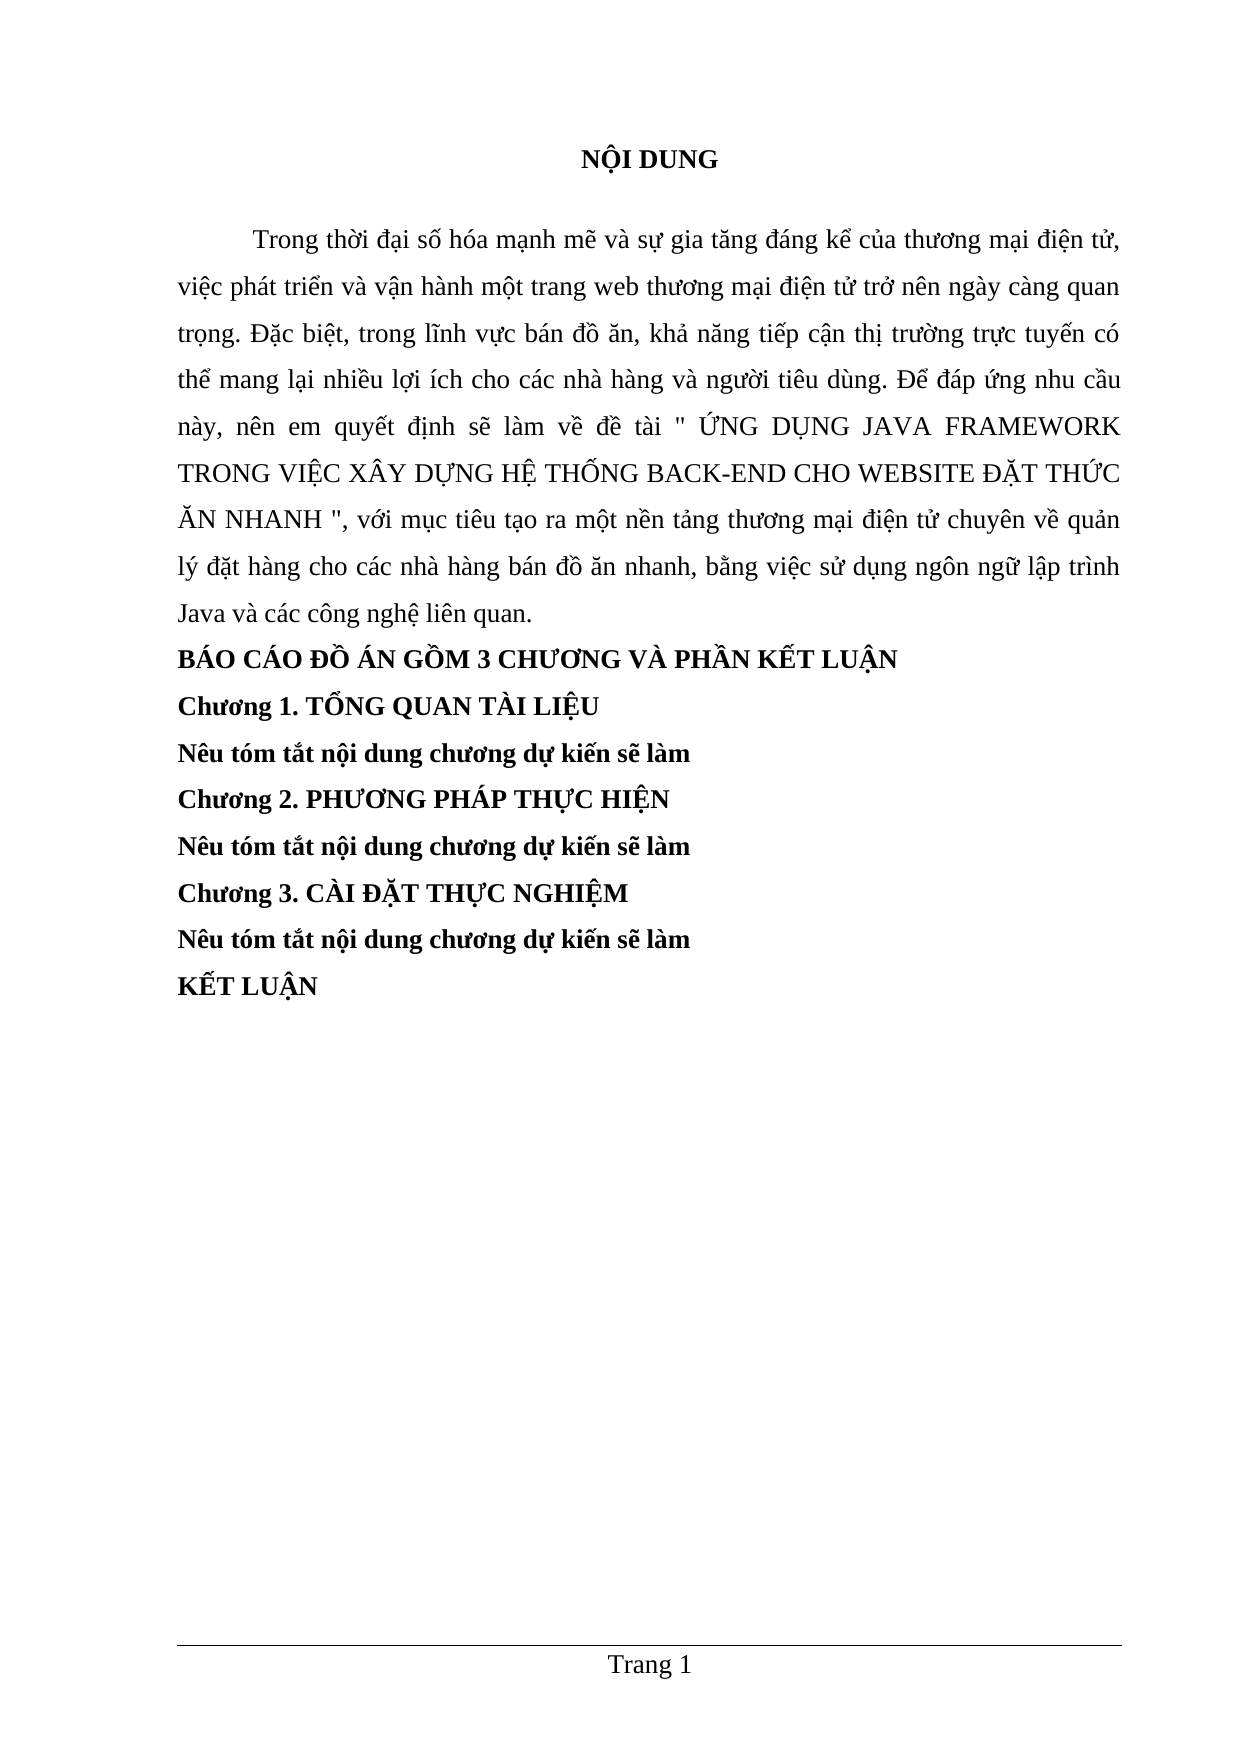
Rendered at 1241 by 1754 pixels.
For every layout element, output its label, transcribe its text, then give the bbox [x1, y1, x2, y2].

list BÁO CÁO ĐỒ ÁN GỒM 3 CHƯƠNG VÀ PHẦN KẾT LUẬN [177, 643, 1122, 674]
text Trong thời đại số hóa mạnh mẽ và sự gia tăng đáng kể của thương mại điện tử, việc phát triển và vận hành một trang web thương mại điện tử trở nên ngày càng quan trọng. Đặc biệt, trong lĩnh vực bán đồ ăn, khả năng tiếp cận thị trường trực tuyến có thể mang lại nhiều lợi ích cho các nhà hàng và người tiêu dùng. Để đáp ứng nhu cầu này, nên em quyết định sẽ làm về đề tài " ỨNG DỤNG JAVA FRAMEWORK TRONG VIỆC XÂY DỰNG HỆ THỐNG BACK-END CHO WEBSITE ĐẶT THỨC ĂN NHANH ", với mục tiêu tạo ra một nền tảng thương mại điện tử chuyên về quản lý đặt hàng cho các nhà hàng bán đồ ăn nhanh, bằng việc sử dụng ngôn ngữ lập trình Java và các công nghệ liên quan. [177, 223, 1122, 628]
list Nêu tóm tắt nội dung chương dự kiến sẽ làm [177, 830, 1122, 861]
list Chương 3. CÀI ĐẶT THỰC NGHIỆM [177, 877, 1122, 908]
list Nêu tóm tắt nội dung chương dự kiến sẽ làm [177, 923, 1122, 954]
list Chương 2. PHƯƠNG PHÁP THỰC HIỆN [177, 783, 1122, 814]
subtitle NỘI DUNG [177, 143, 1122, 174]
list Chương 1. TỔNG QUAN TÀI LIỆU [177, 690, 1122, 721]
list Nêu tóm tắt nội dung chương dự kiến sẽ làm [177, 737, 1122, 768]
list KẾT LUẬN [177, 970, 1122, 1001]
